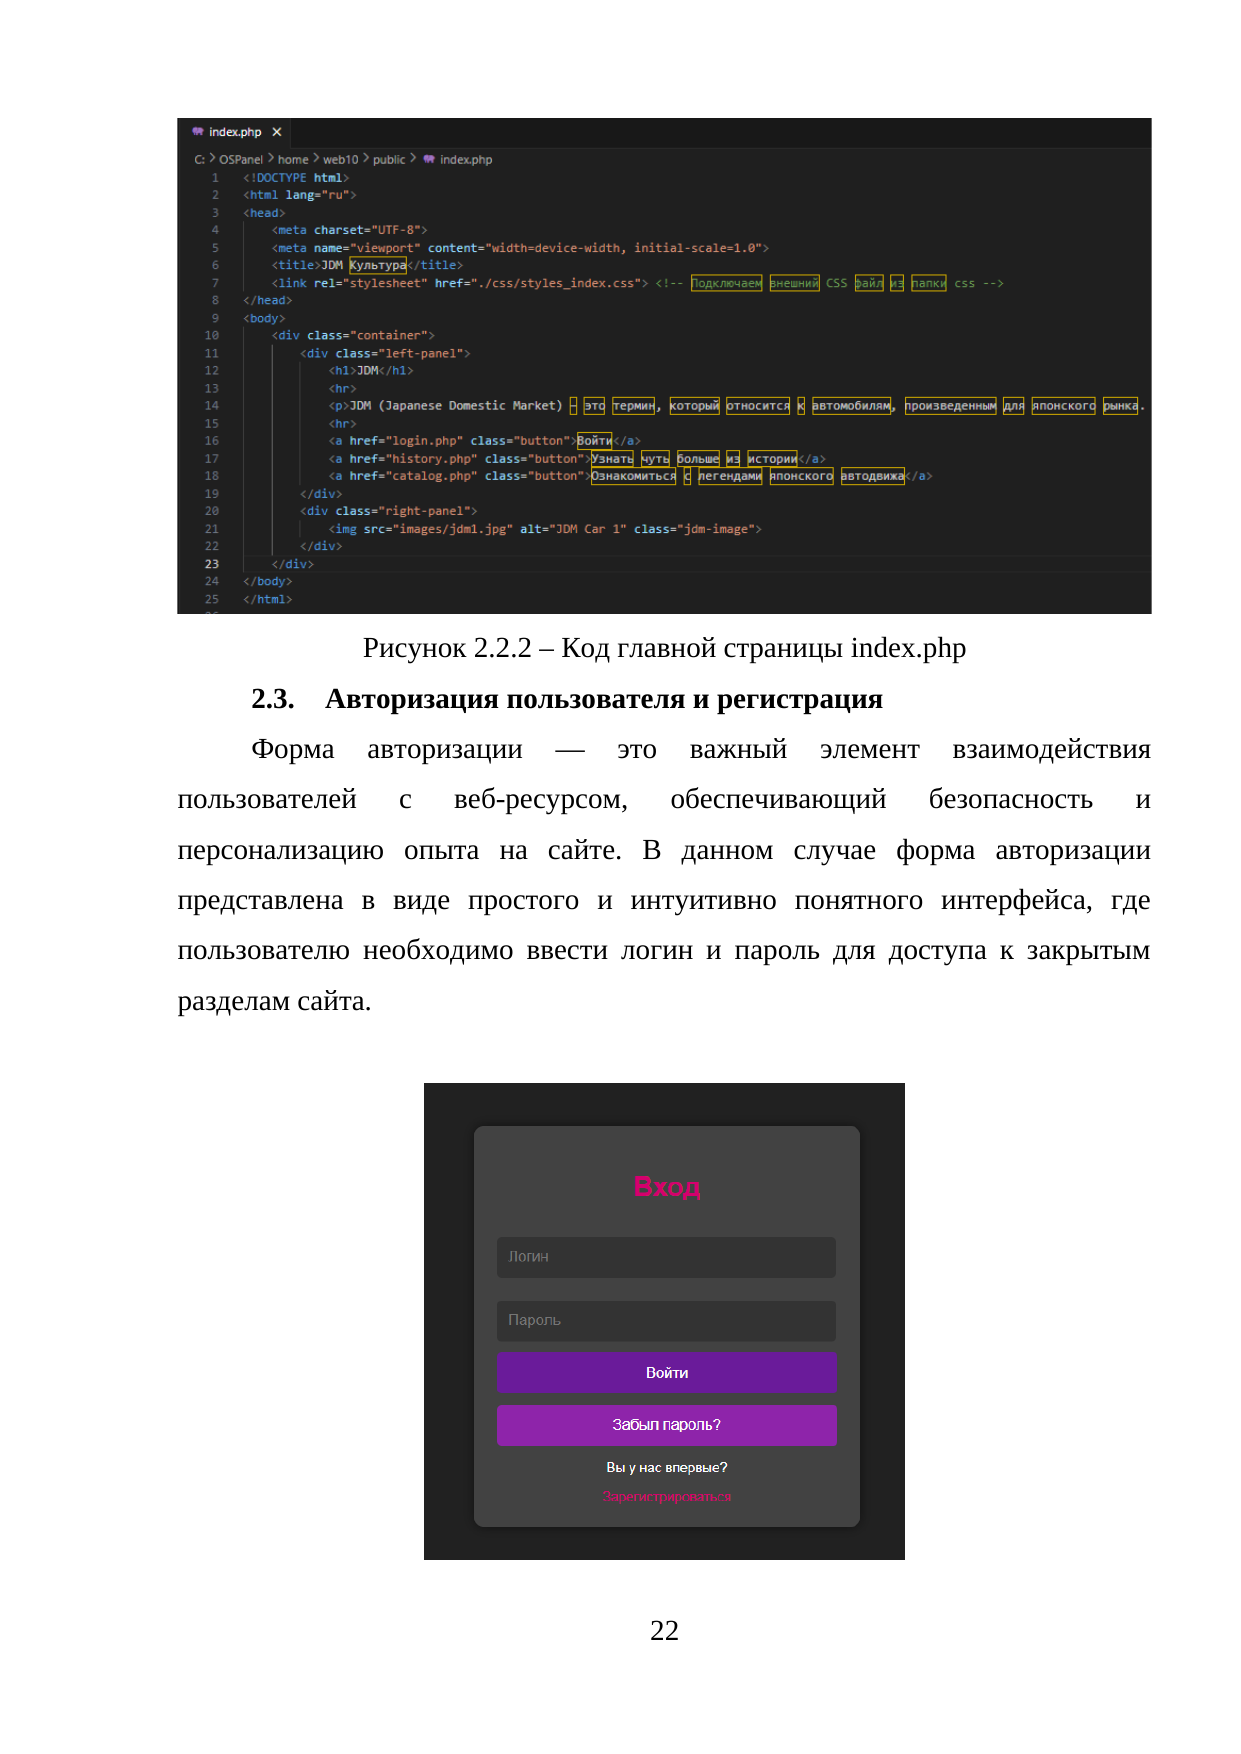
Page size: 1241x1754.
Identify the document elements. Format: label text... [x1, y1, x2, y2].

text Форма авторизации — это важный элемент взаимодействия пользователей с веб-ресурсом, обеспечивающий безопасность и персонализацию опыта на сайте. В данном случае форма авторизации представлена в виде простого и интуитивно понятного интерфейса, где пользователю необходимо ввести логин и пароль для доступа к закрытым разделам сайта. [177, 731, 1152, 1016]
picture [424, 1083, 905, 1560]
list Авторизация пользователя и регистрация [177, 681, 1152, 714]
picture [177, 118, 1152, 614]
text Рисунок 2.2.2 – Код главной страницы index.php [177, 631, 1152, 664]
